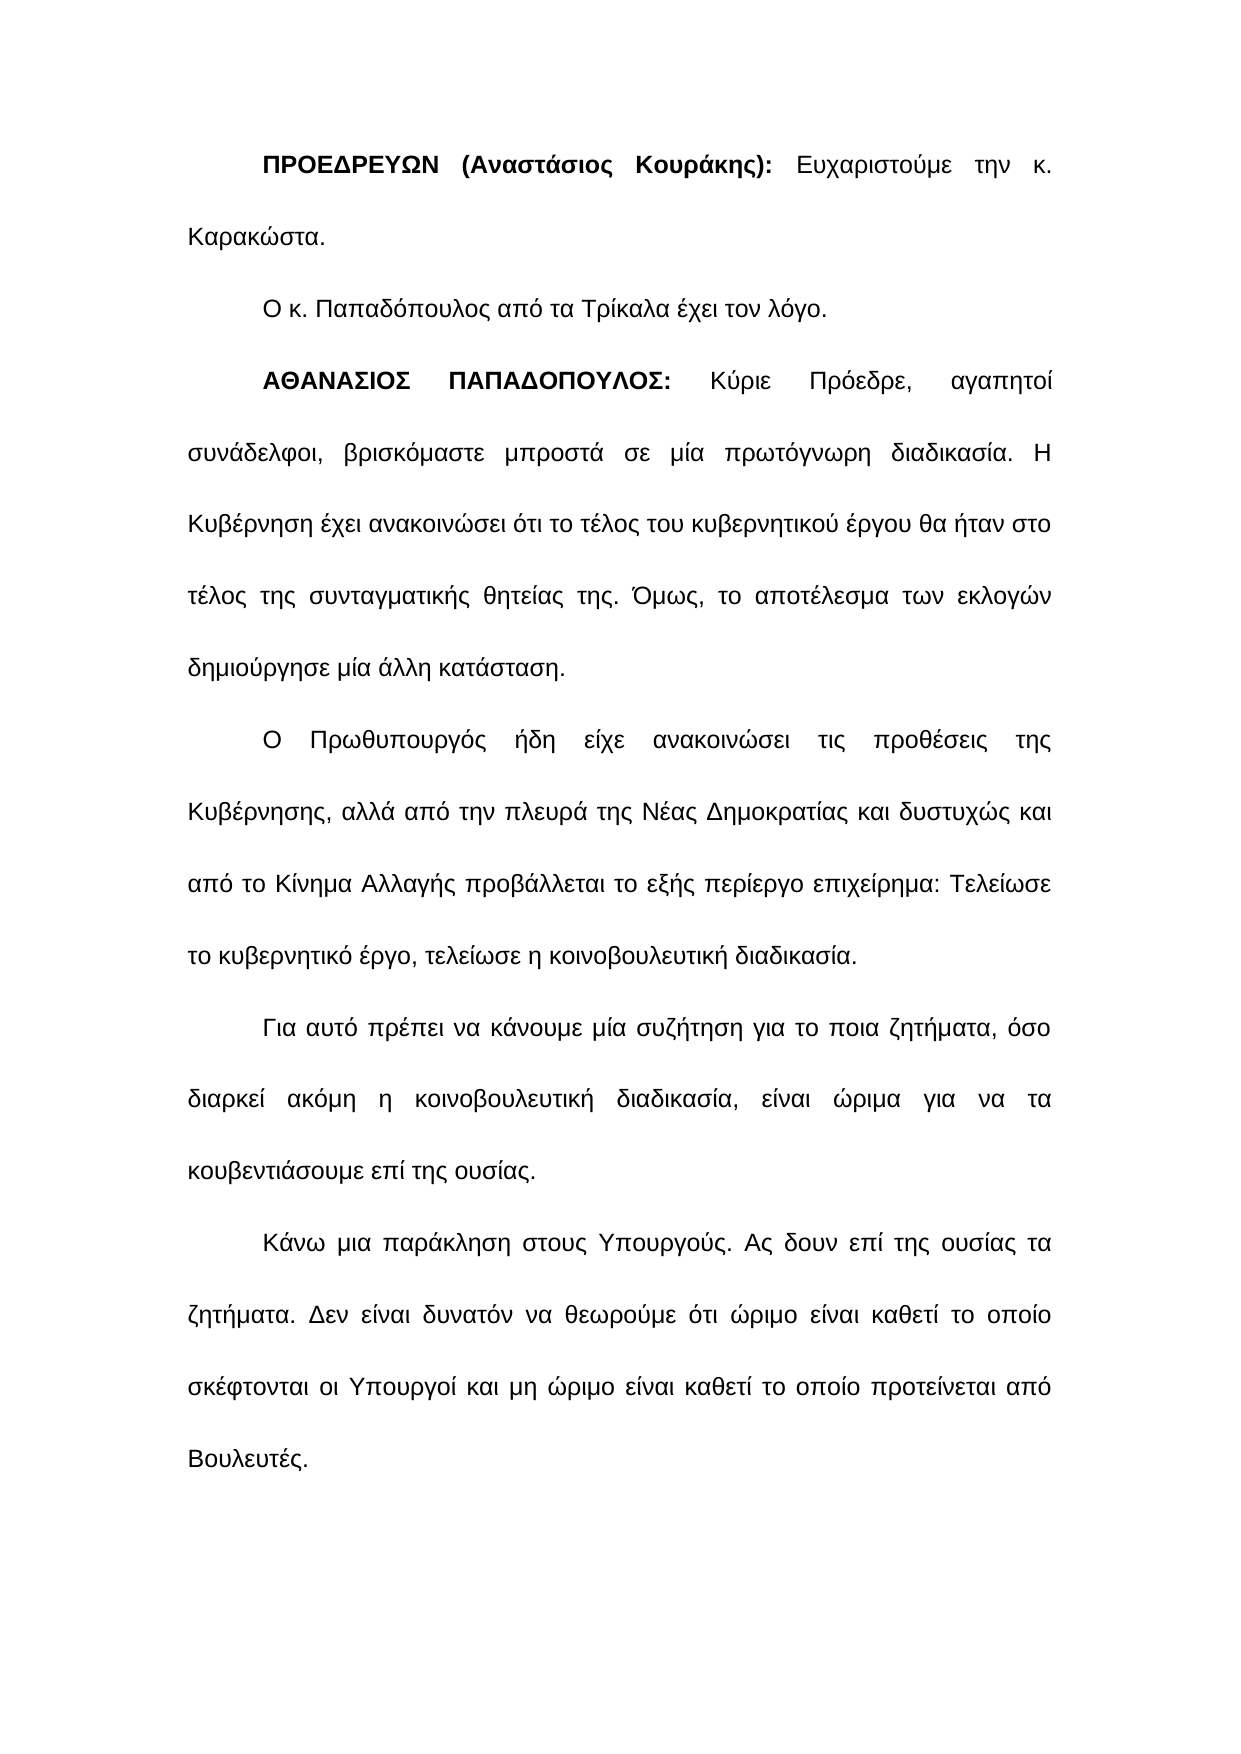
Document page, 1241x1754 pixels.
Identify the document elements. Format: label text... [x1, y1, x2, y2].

text ΑΘΑΝΑΣΙΟΣ ΠΑΠΑΔΟΠΟΥΛΟΣ: Κύριε Πρόεδρε, αγαπητοί συνάδελφοι, βρισκόμαστε μπροστά σε μία πρωτόγνωρη διαδικασία. Η Κυβέρνηση έχει ανακοινώσει ότι το τέλος του κυβερνητικού έργου θα ήταν στο τέλος της συνταγματικής θητείας της. Όμως, το αποτέλεσμα των εκλογών δημιούργησε μία άλλη κατάσταση. [187, 366, 1053, 682]
text Για αυτό πρέπει να κάνουμε μία συζήτηση για το ποια ζητήματα, όσο διαρκεί ακόμη η κοινοβουλευτική διαδικασία, είναι ώριμα για να τα κουβεντιάσουμε επί της ουσίας. [187, 1012, 1053, 1185]
text Ο κ. Παπαδόπουλος από τα Τρίκαλα έχει τον λόγο. [187, 294, 1053, 322]
text Ο Πρωθυπουργός ήδη είχε ανακοινώσει τις προθέσεις της Κυβέρνησης, αλλά από την πλευρά της Νέας Δημοκρατίας και δυστυχώς και από το Κίνημα Αλλαγής προβάλλεται το εξής περίεργο επιχείρημα: Τελείωσε το κυβερνητικό έργο, τελείωσε η κοινοβουλευτική διαδικασία. [187, 725, 1053, 969]
text Κάνω μια παράκληση στους Υπουργούς. Ας δουν επί της ουσίας τα ζητήματα. Δεν είναι δυνατόν να θεωρούμε ότι ώριμο είναι καθετί το οποίο σκέφτονται οι Υπουργοί και μη ώριμο είναι καθετί το οποίο προτείνεται από Βουλευτές. [187, 1228, 1053, 1472]
text ΠΡΟΕΔΡΕΥΩΝ (Αναστάσιος Κουράκης): Ευχαριστούμε την κ. Καρακώστα. [187, 150, 1053, 251]
